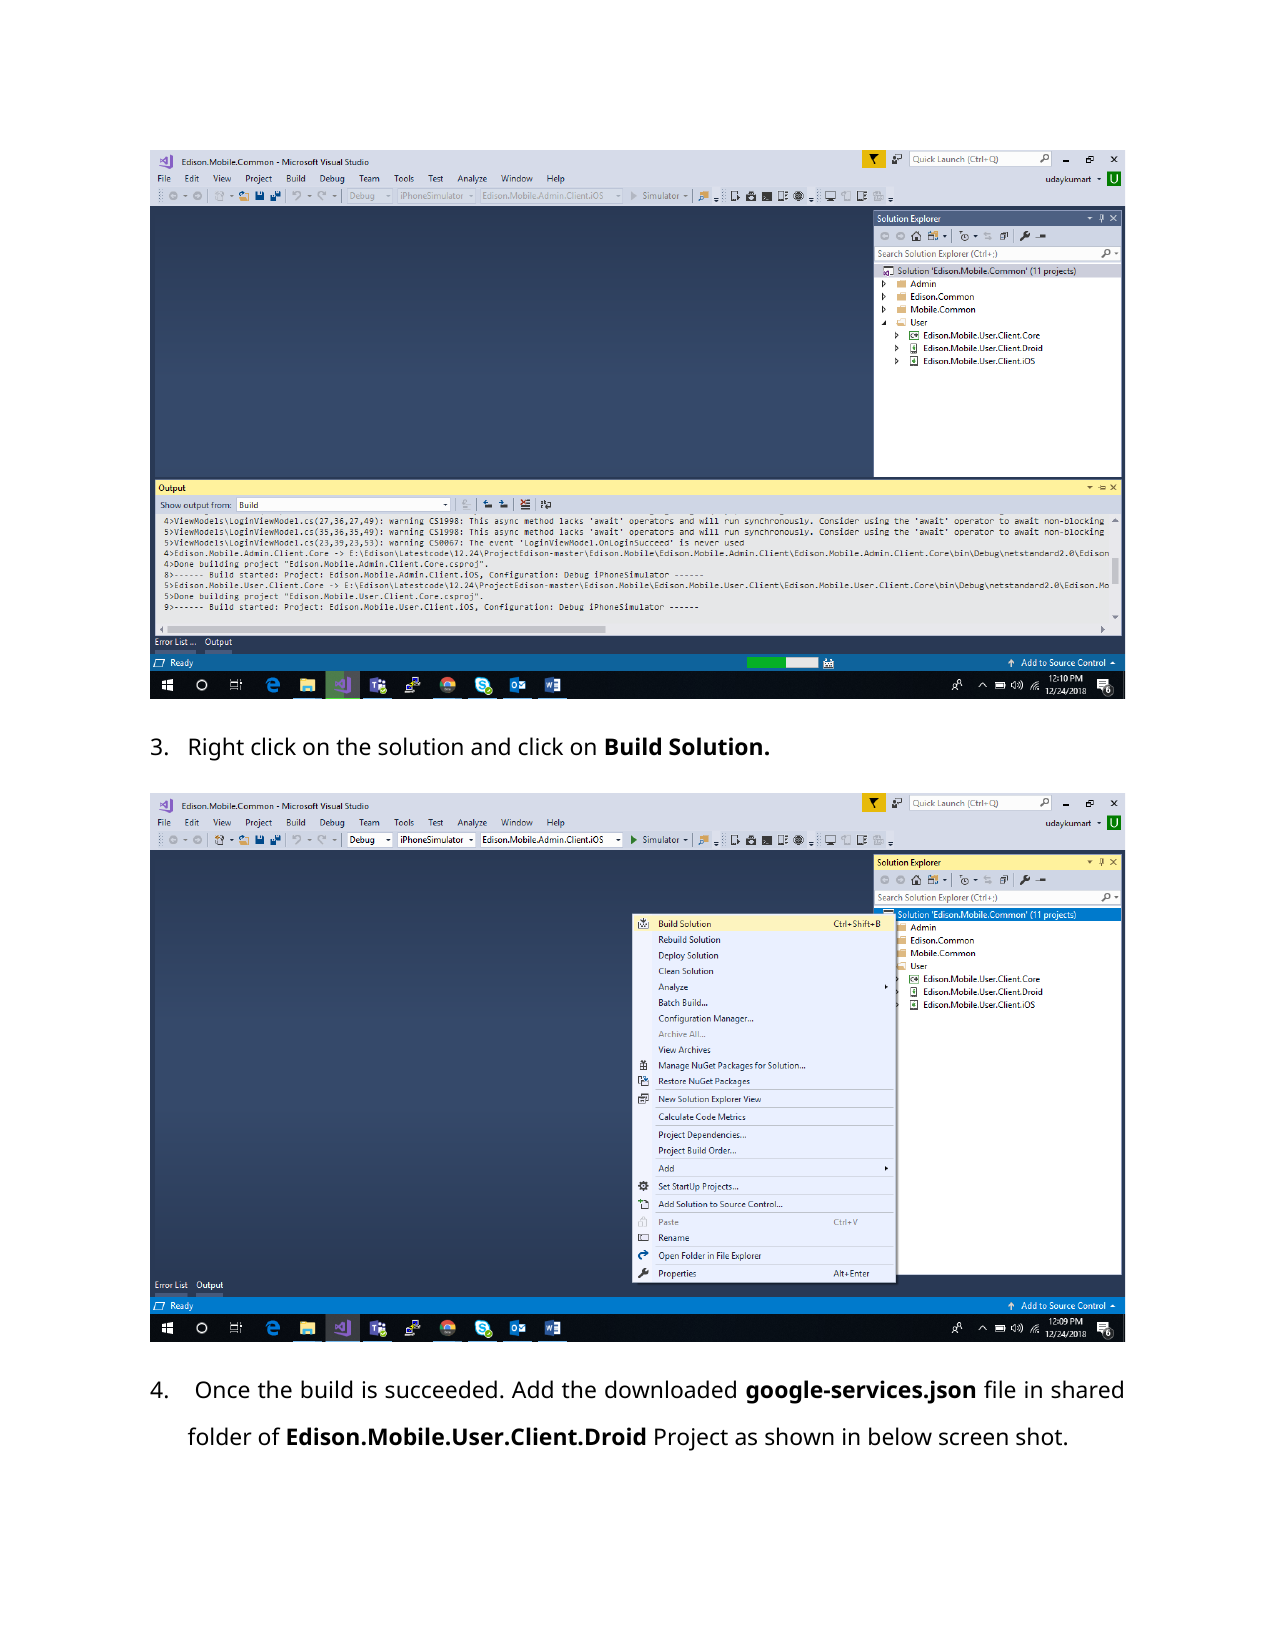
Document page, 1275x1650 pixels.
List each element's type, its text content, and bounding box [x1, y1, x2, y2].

picture [150, 150, 1125, 699]
picture [150, 793, 1125, 1342]
list Right click on the solution and click on Build Solution. [150, 730, 1125, 762]
list Once the build is succeeded. Add the downloaded google-services.json file in shared folder of Edison.Mobile.User.Client.Droid Project as shown in below screen shot. [150, 1374, 1125, 1452]
